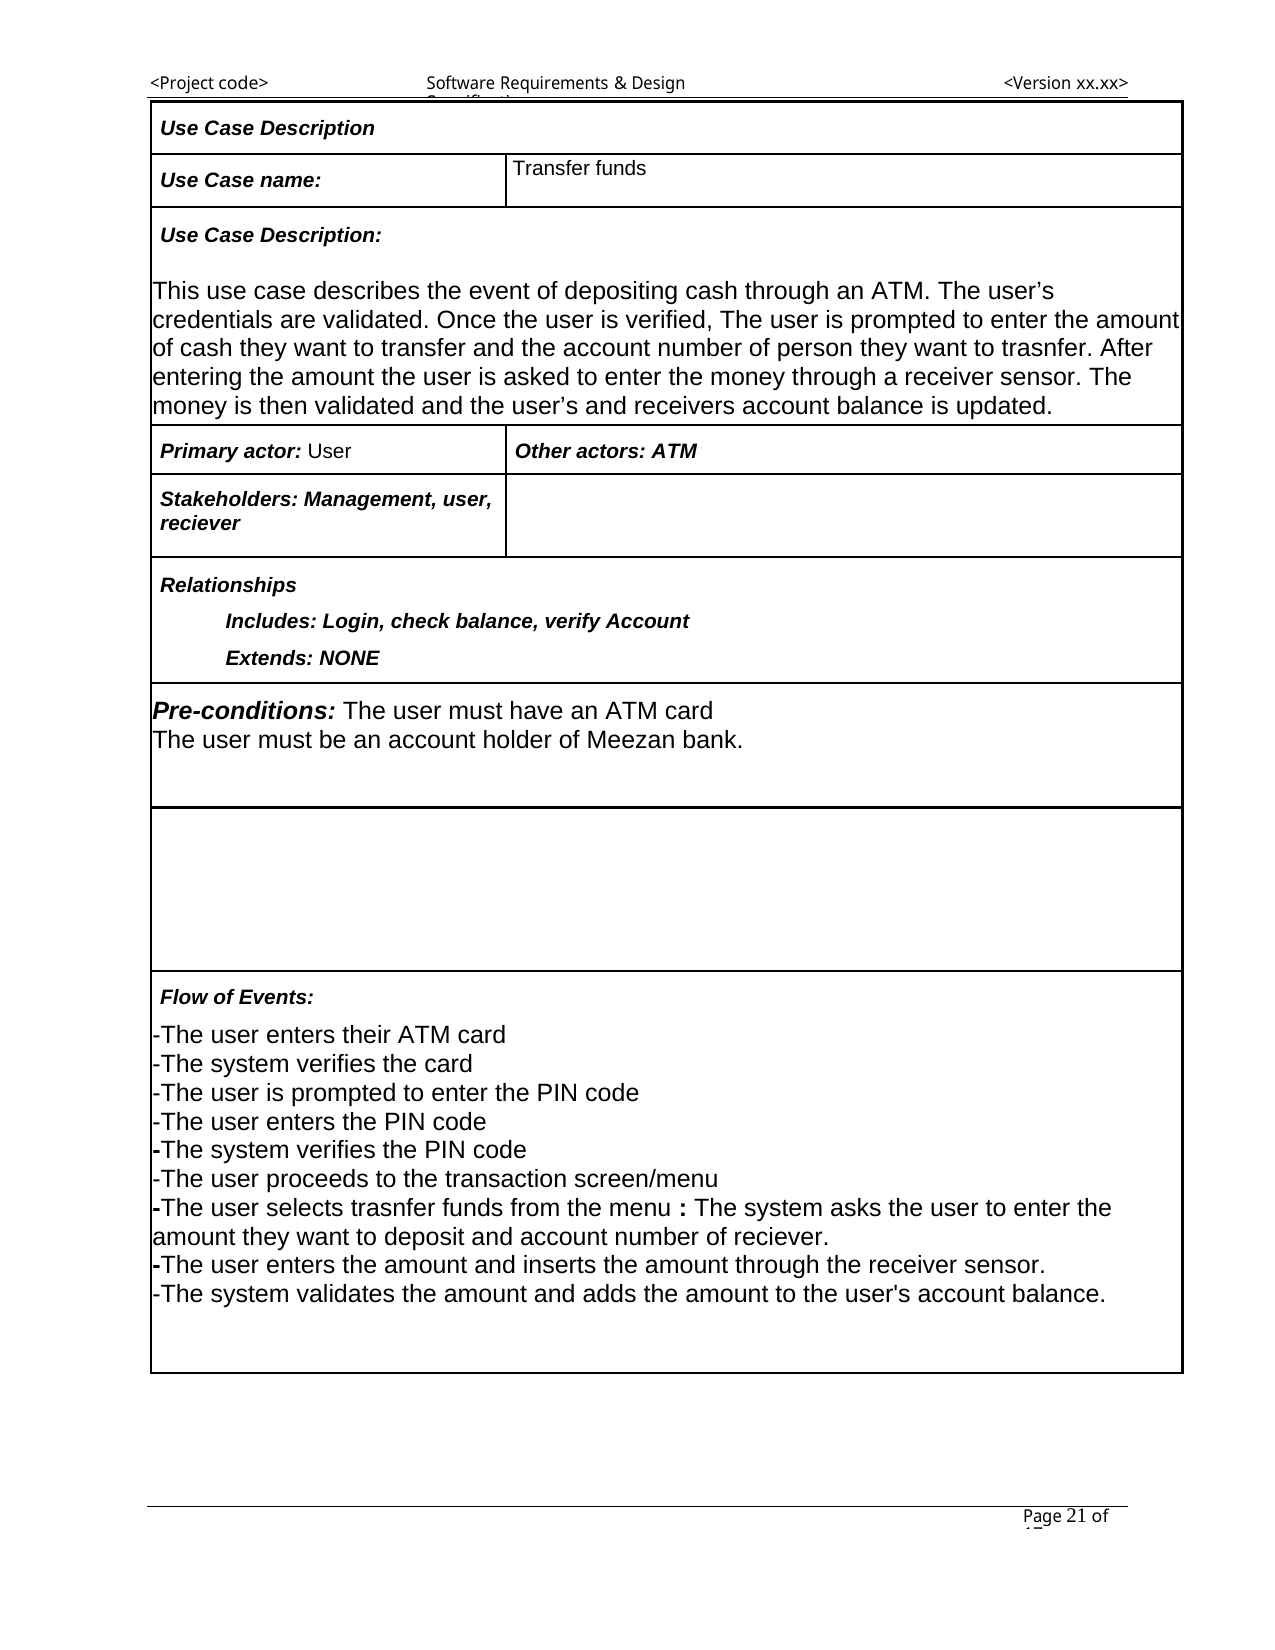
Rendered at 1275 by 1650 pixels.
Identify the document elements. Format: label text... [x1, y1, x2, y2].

table_cell Transfer funds [507, 155, 1181, 206]
table_cell Relationships Includes: Login, check balance, verify Account Extends: NONE [152, 558, 1181, 682]
table_cell [507, 475, 1181, 556]
table_cell Pre-conditions: The user must have an ATM card The user must be an account holder of Meezan bank. [152, 684, 1181, 806]
table_cell Use Case name: [152, 155, 505, 206]
table_cell [152, 809, 1181, 970]
table_cell Other actors: ATM [507, 426, 1181, 472]
table_cell Primary actor: User [152, 426, 505, 472]
table_cell Flow of Events: -The user enters their ATM card -The system verifies the card -The user is prompted to enter the PIN code -The user enters the PIN code -The system verifies the PIN code -The user proceeds to the transaction screen/menu -The user selects trasnfer funds from the menu : The system asks the user to enter the amount they want to deposit and account number of reciever. -The user enters the amount and inserts the amount through the receiver sensor. -The system validates the amount and adds the amount to the user's account balance. [152, 972, 1181, 1372]
table_cell Use Case Description: This use case describes the event of depositing cash through an ATM. The user’s credentials are validated. Once the user is verified, The user is prompted to enter the amount of cash they want to transfer and the account number of person they want to trasnfer. After entering the amount the user is asked to enter the money through a receiver sensor. The money is then validated and the user’s and receivers account balance is updated. [152, 208, 1181, 424]
table_header Use Case Description [152, 103, 1181, 153]
table_cell Stakeholders: Management, user, reciever [152, 475, 505, 556]
